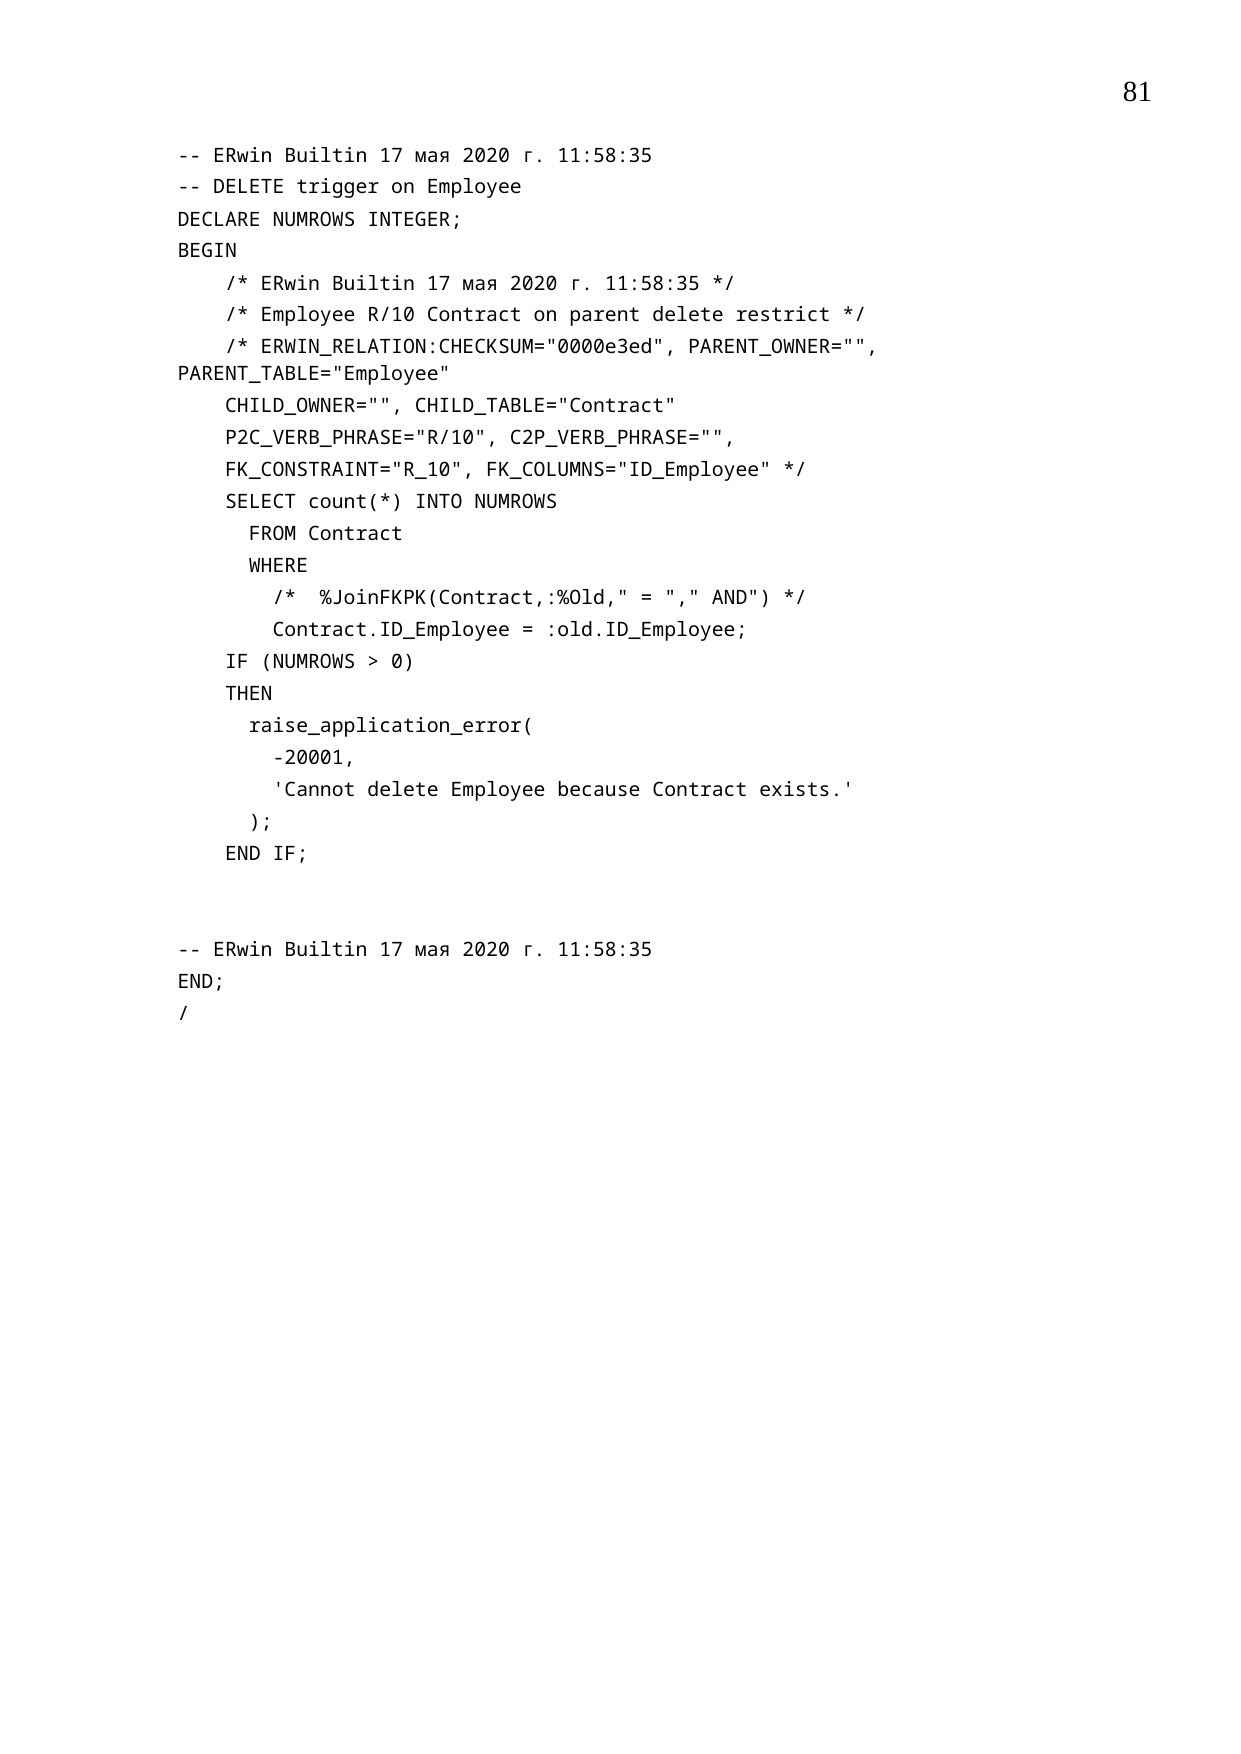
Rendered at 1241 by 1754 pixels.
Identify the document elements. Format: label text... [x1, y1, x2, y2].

text /* ERWIN_RELATION:CHECKSUM="0000e3ed", PARENT_OWNER="", PARENT_TABLE="Employee" [177, 333, 1152, 387]
text THEN [177, 679, 1152, 706]
text IF (NUMROWS > 0) [177, 647, 1152, 674]
text END; [177, 967, 1152, 994]
text raise_application_error( [177, 711, 1152, 738]
text 'Cannot delete Employee because Contract exists.' [177, 775, 1152, 802]
text P2C_VERB_PHRASE="R/10", C2P_VERB_PHRASE="", [177, 424, 1152, 451]
text /* %JoinFKPK(Contract,:%Old," = "," AND") */ [177, 583, 1152, 611]
text -- ERwin Builtin 17 мая 2020 г. 11:58:35 [177, 935, 1152, 962]
text -20001, [177, 743, 1152, 770]
text WHERE [177, 552, 1152, 578]
text CHILD_OWNER="", CHILD_TABLE="Contract" [177, 392, 1152, 419]
text DECLARE NUMROWS INTEGER; [177, 205, 1152, 232]
text FROM Contract [177, 519, 1152, 547]
text / [177, 999, 1152, 1026]
text Contract.ID_Employee = :old.ID_Employee; [177, 616, 1152, 642]
text -- ERwin Builtin 17 мая 2020 г. 11:58:35 [177, 141, 1152, 168]
text /* Employee R/10 Contract on parent delete restrict */ [177, 301, 1152, 328]
text /* ERwin Builtin 17 мая 2020 г. 11:58:35 */ [177, 269, 1152, 296]
text FK_CONSTRAINT="R_10", FK_COLUMNS="ID_Employee" */ [177, 456, 1152, 483]
text END IF; [177, 839, 1152, 866]
text ); [177, 807, 1152, 834]
text SELECT count(*) INTO NUMROWS [177, 488, 1152, 514]
text -- DELETE trigger on Employee [177, 173, 1152, 200]
text BEGIN [177, 237, 1152, 264]
